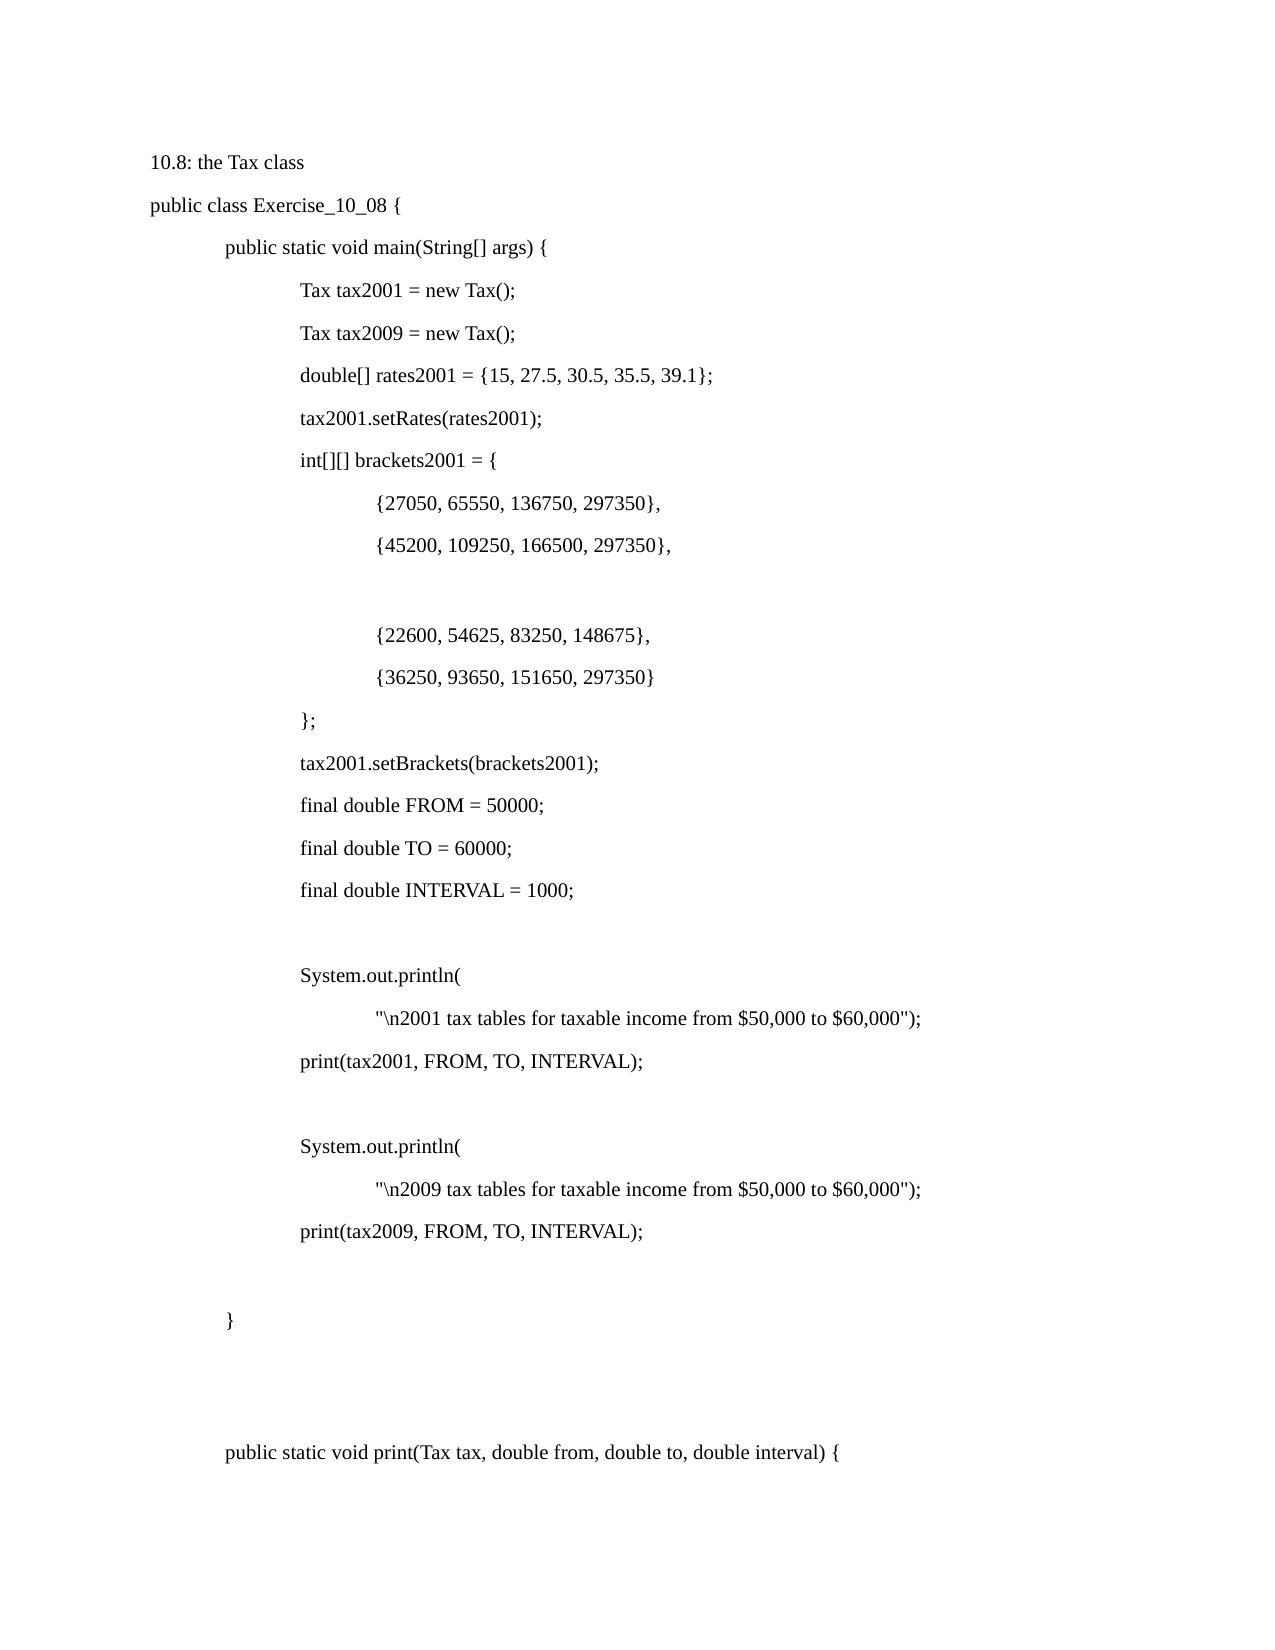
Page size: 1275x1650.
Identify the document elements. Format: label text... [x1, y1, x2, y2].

text public static void print(Tax tax, double from, double to, double interval) { [150, 1440, 1125, 1464]
text int[][] brackets2001 = { [150, 448, 1125, 472]
text 10.8: the Tax class [150, 150, 1125, 174]
text tax2001.setBrackets(brackets2001); [150, 750, 1125, 774]
text final double TO = 60000; [150, 836, 1125, 860]
text {27050, 65550, 136750, 297350}, [150, 491, 1125, 515]
text {36250, 93650, 151650, 297350} [150, 665, 1125, 689]
text System.out.println( [150, 1134, 1125, 1158]
text public class Exercise_10_08 { [150, 193, 1125, 217]
text tax2001.setRates(rates2001); [150, 406, 1125, 430]
text final double INTERVAL = 1000; [150, 878, 1125, 902]
text } [150, 1308, 1125, 1332]
text "\n2001 tax tables for taxable income from $50,000 to $60,000"); [150, 1006, 1125, 1030]
text System.out.println( [150, 963, 1125, 987]
text public static void main(String[] args) { [150, 235, 1125, 259]
text Tax tax2009 = new Tax(); [150, 320, 1125, 344]
text "\n2009 tax tables for taxable income from $50,000 to $60,000"); [150, 1176, 1125, 1201]
text print(tax2001, FROM, TO, INTERVAL); [150, 1049, 1125, 1073]
text {22600, 54625, 83250, 148675}, [150, 623, 1125, 647]
text }; [150, 708, 1125, 732]
text double[] rates2001 = {15, 27.5, 30.5, 35.5, 39.1}; [150, 363, 1125, 387]
text print(tax2009, FROM, TO, INTERVAL); [150, 1219, 1125, 1243]
text Tax tax2001 = new Tax(); [150, 278, 1125, 302]
text {45200, 109250, 166500, 297350}, [150, 533, 1125, 557]
text final double FROM = 50000; [150, 793, 1125, 817]
